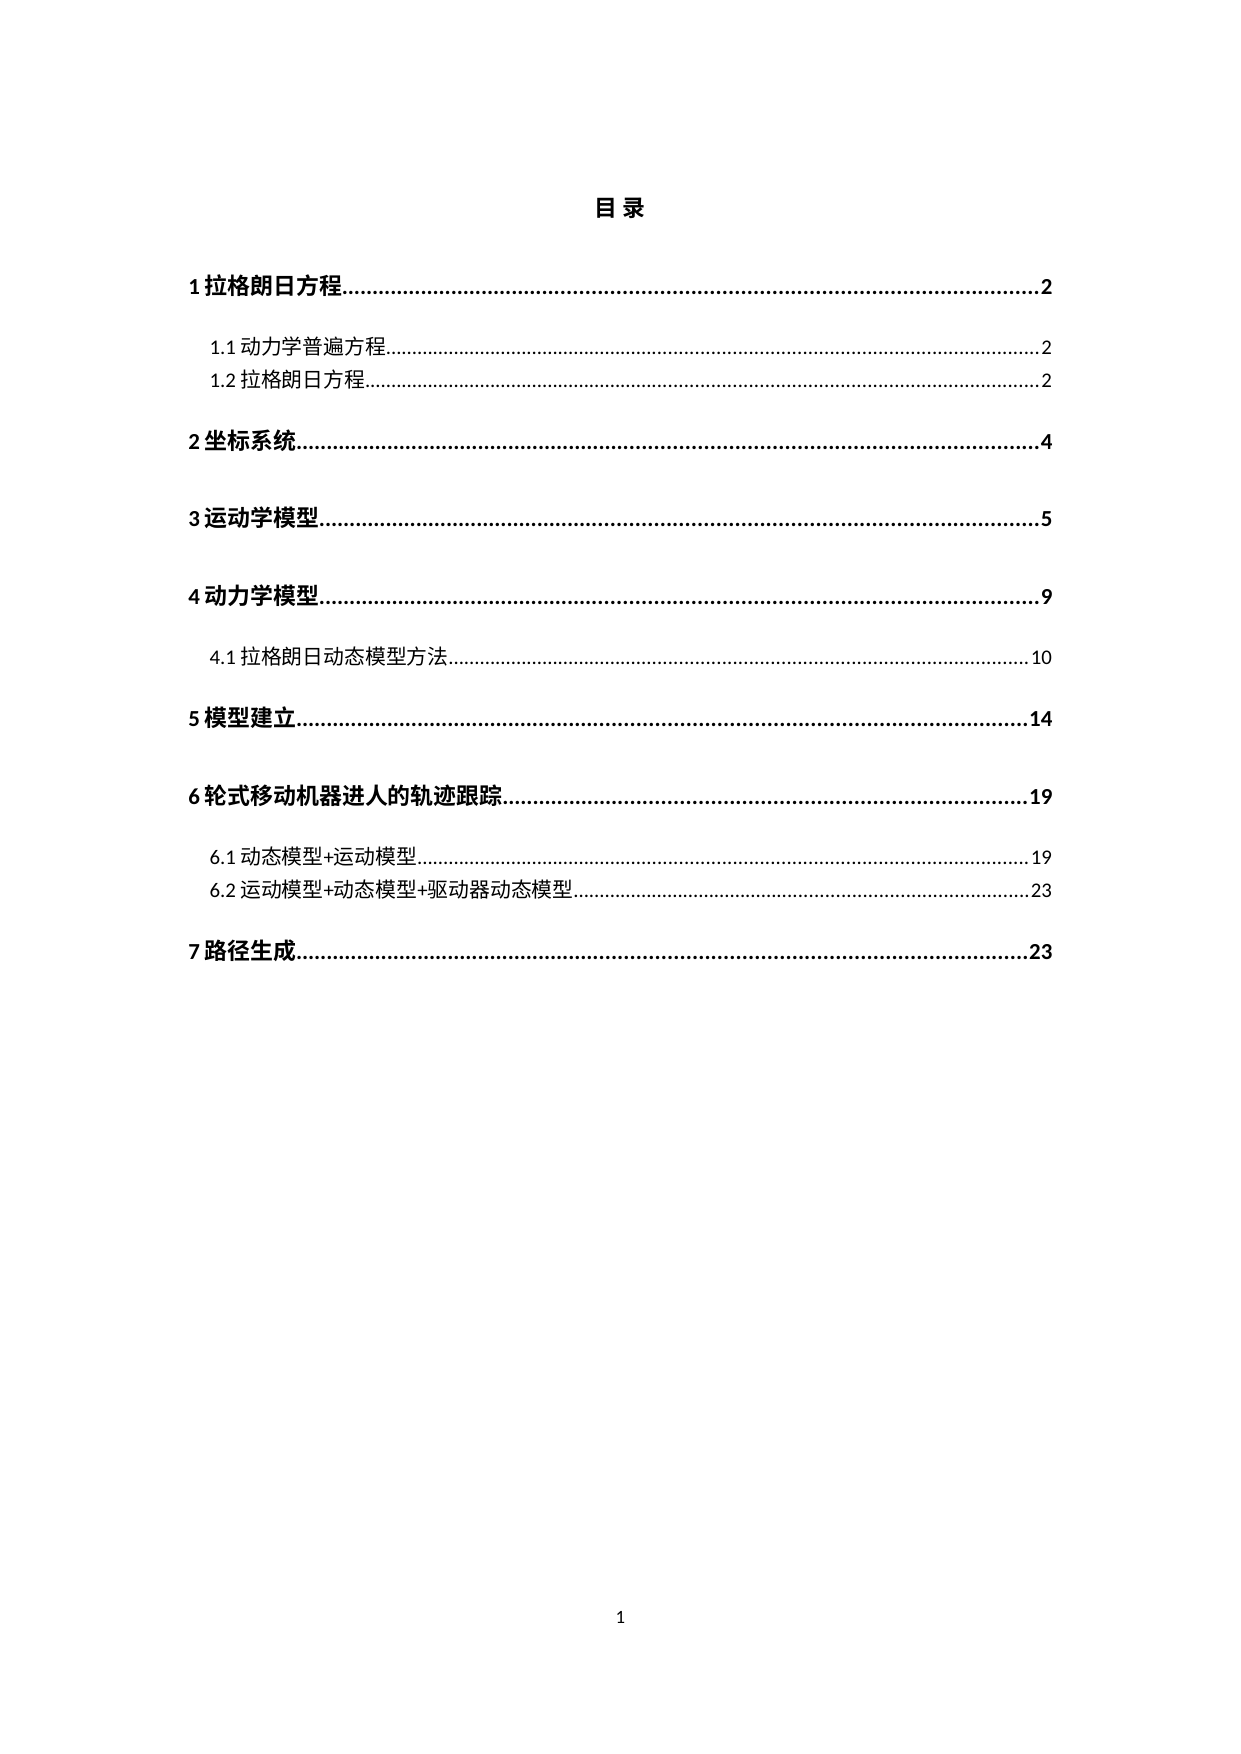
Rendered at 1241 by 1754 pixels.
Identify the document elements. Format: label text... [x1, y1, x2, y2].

text 6.2运动模型+动态模型+驱动器动态模型 23 [209, 872, 1053, 904]
text 1.1动力学普遍方程 2 [209, 329, 1053, 362]
text 4.1拉格朗日动态模型方法 10 [209, 639, 1053, 672]
text 1.2拉格朗日方程 2 [209, 362, 1053, 394]
text 目 录 [187, 174, 1053, 239]
text 6.1动态模型+运动模型 19 [209, 839, 1053, 872]
text 6轮式移动机器进人的轨迹跟踪 19 [187, 762, 1053, 827]
text 4动力学模型 9 [187, 562, 1053, 627]
text 5模型建立 14 [187, 684, 1053, 749]
text 1拉格朗日方程 2 [187, 252, 1053, 317]
text 7路径生成 23 [187, 917, 1053, 982]
text 2坐标系统 4 [187, 407, 1053, 472]
text 3运动学模型 5 [187, 484, 1053, 549]
